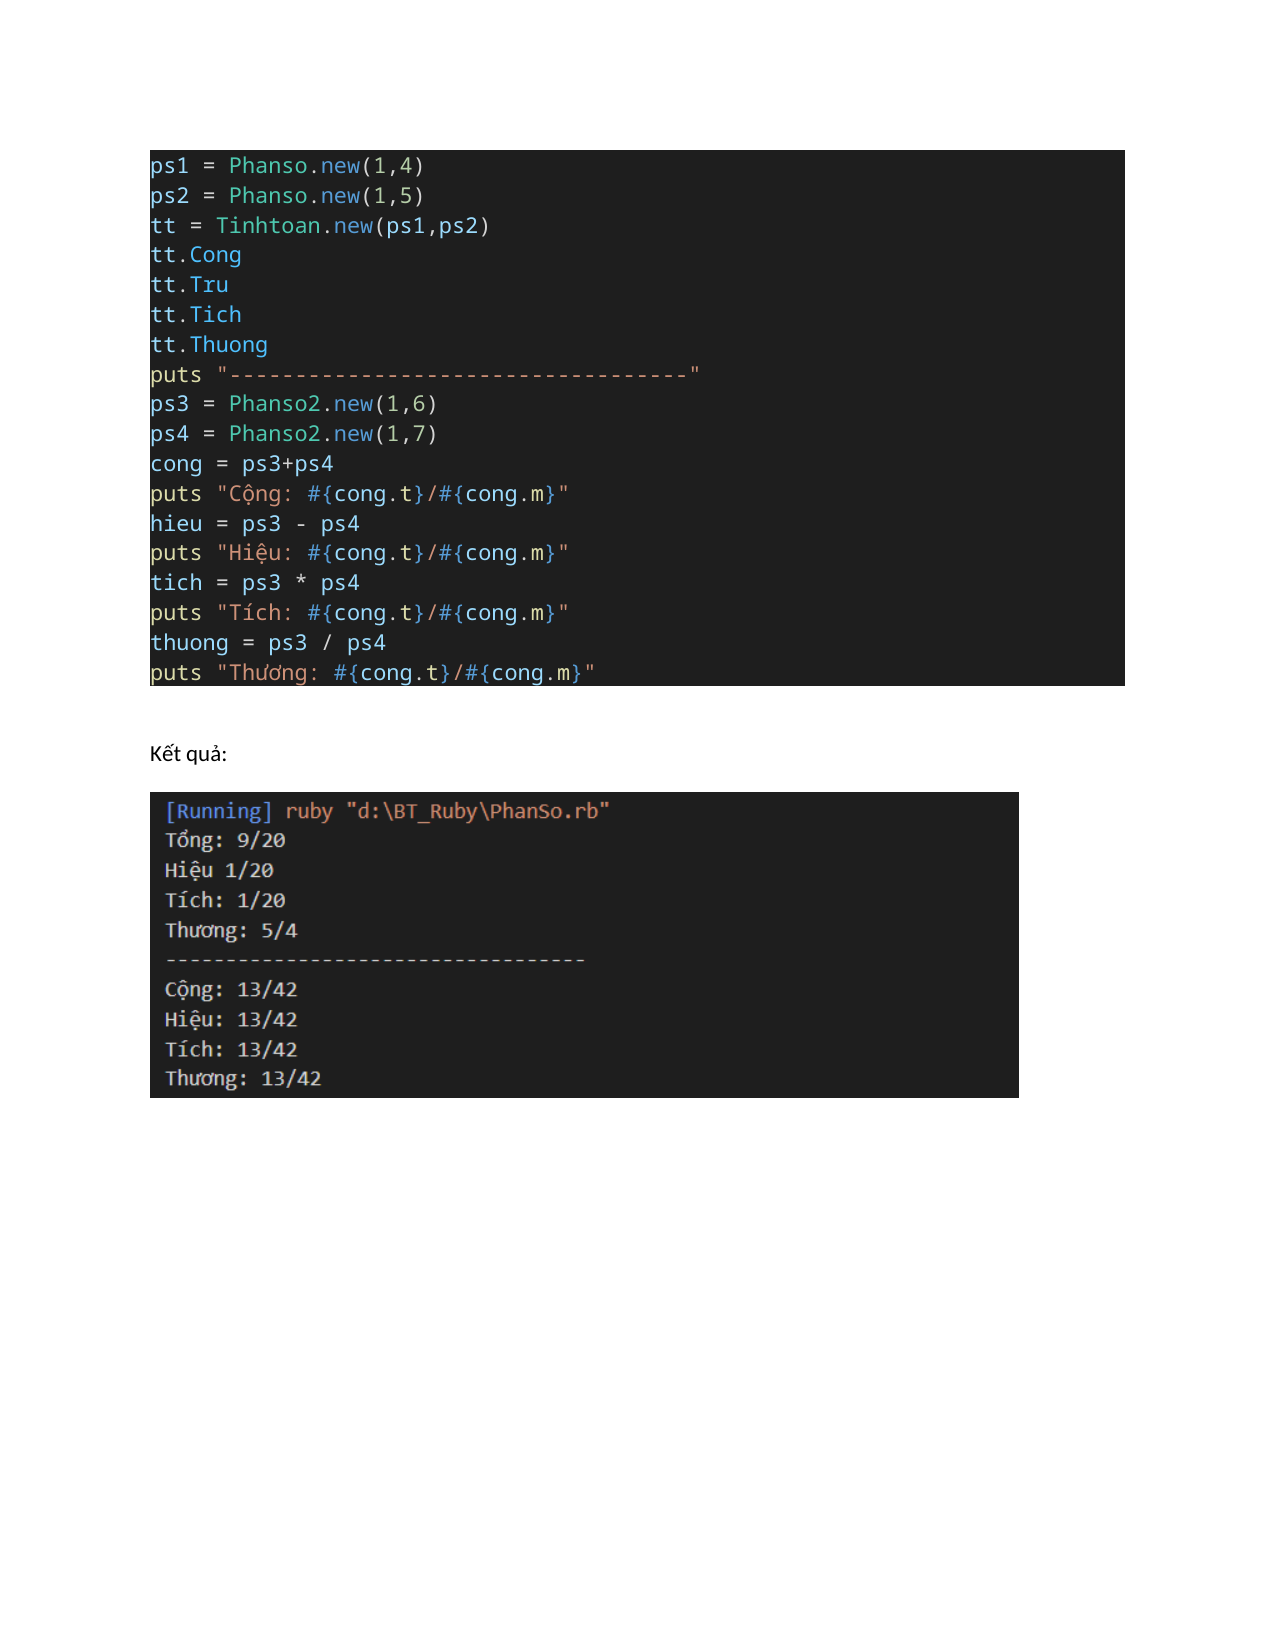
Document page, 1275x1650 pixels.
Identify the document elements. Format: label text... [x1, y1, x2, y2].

text ps2 = Phanso.new(1,5) [150, 180, 1125, 209]
text tt.Thuong [150, 329, 1125, 358]
text tich = ps3 * ps4 [150, 567, 1125, 597]
text ps4 = Phanso2.new(1,7) [150, 418, 1125, 448]
text ps1 = Phanso.new(1,4) [150, 150, 1125, 180]
text ps3 = Phanso2.new(1,6) [150, 388, 1125, 418]
text tt = Tinhtoan.new(ps1,ps2) [150, 209, 1125, 239]
text puts "-----------------------------------" [150, 358, 1125, 388]
picture [150, 792, 1019, 1098]
text thuong = ps3 / ps4 [150, 627, 1125, 656]
text puts "Thương: #{cong.t}/#{cong.m}" [150, 656, 1125, 686]
text puts "Cộng: #{cong.t}/#{cong.m}" [150, 478, 1125, 507]
text tt.Tru [150, 269, 1125, 299]
text Kết quả: [150, 739, 1125, 767]
text cong = ps3+ps4 [150, 448, 1125, 478]
text puts "Tích: #{cong.t}/#{cong.m}" [150, 597, 1125, 627]
text tt.Tich [150, 299, 1125, 329]
text hieu = ps3 - ps4 [150, 507, 1125, 537]
text tt.Cong [150, 239, 1125, 269]
text puts "Hiệu: #{cong.t}/#{cong.m}" [150, 537, 1125, 567]
